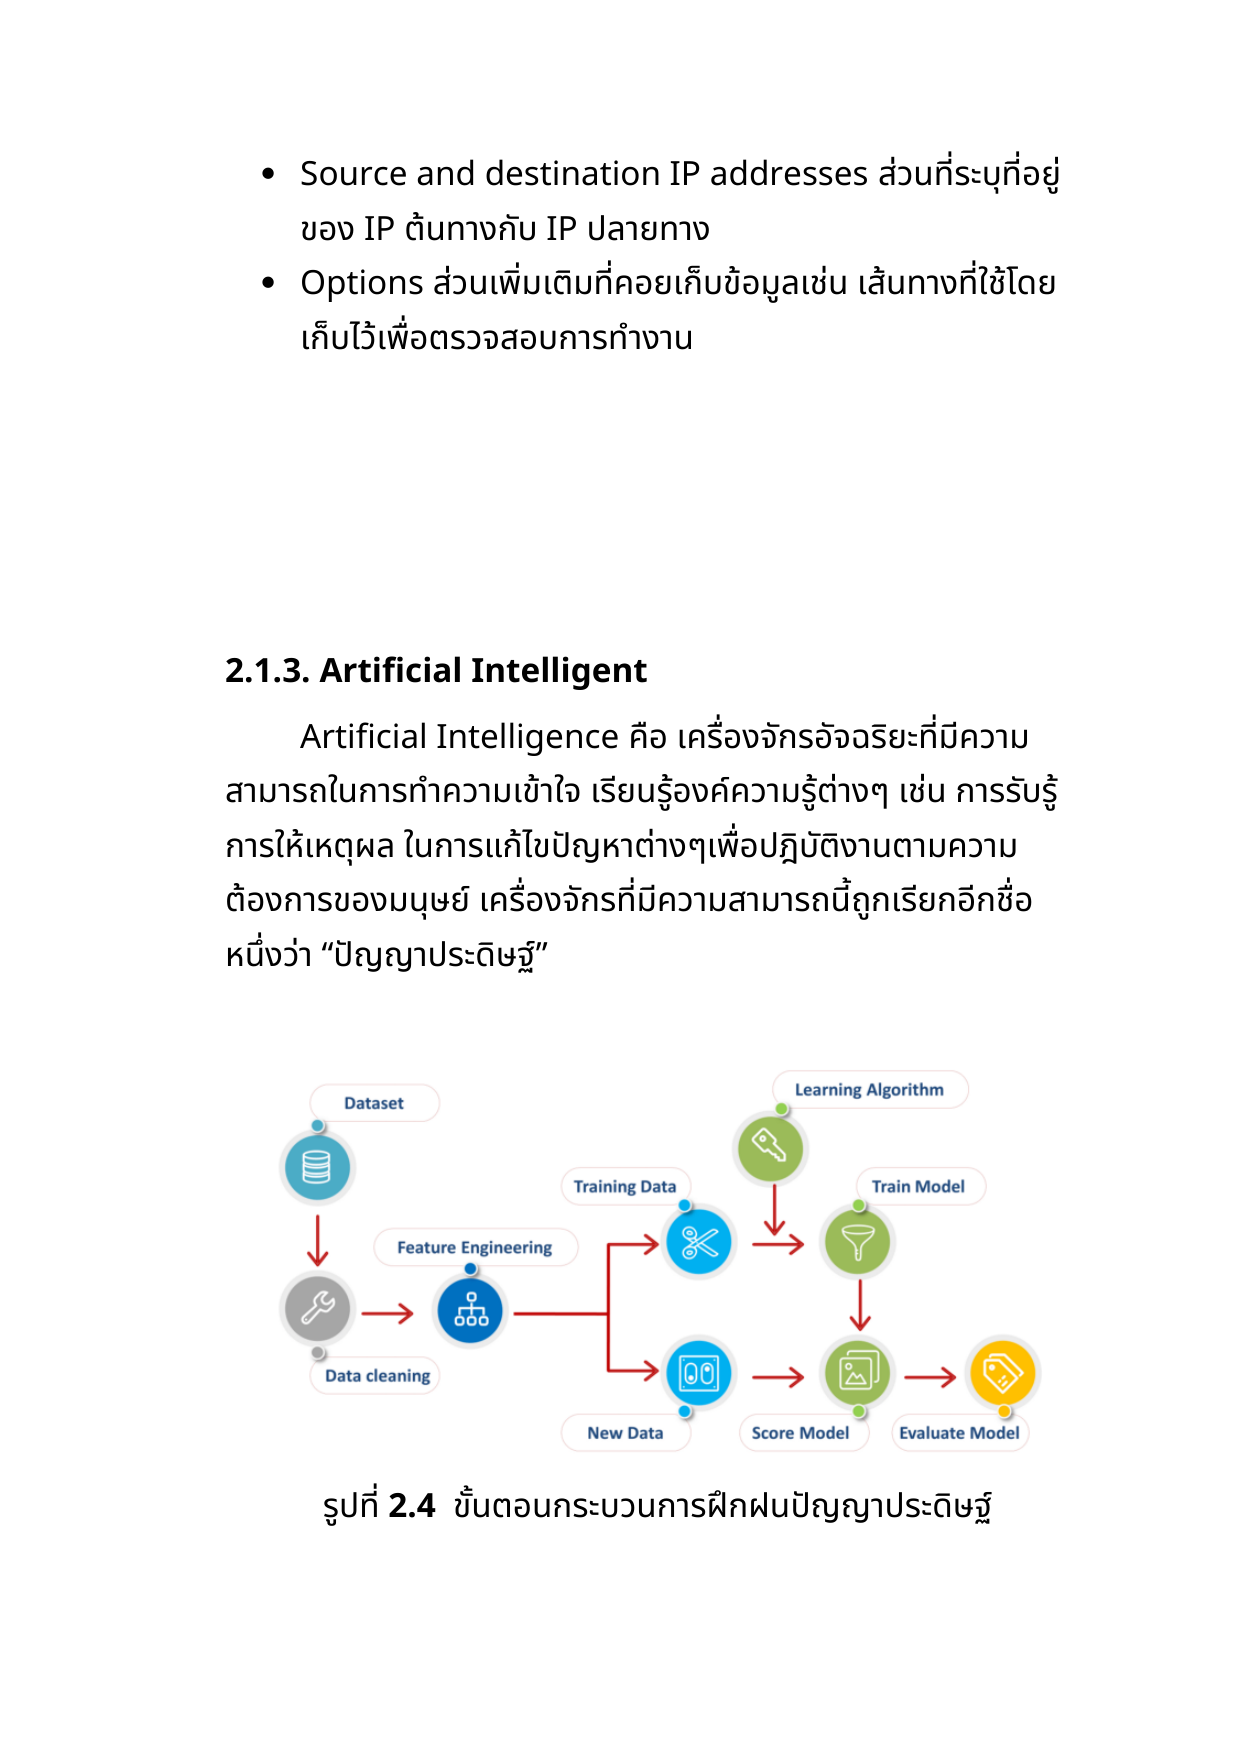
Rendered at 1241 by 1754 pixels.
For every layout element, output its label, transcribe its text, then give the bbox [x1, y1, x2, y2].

text Artificial Intelligence คือ เครื่องจักรอัจฉริยะที่มีความสามารถในการทำความเข้าใจ เรียนรู้องค์ความรู้ต่างๆ เช่น การรับรู้ การให้เหตุผล ในการแก้ไขปัญหาต่างๆเพื่อปฎิบัติงานตามความต้องการของมนุษย์ เครื่องจักรที่มีความสามารถนี้ถูกเรียกอีกชื่อหนึ่งว่า “ปัญญาประดิษฐ์” [225, 713, 1090, 981]
list Source and destination IP addresses ส่วนที่ระบุที่อยู่ของ IP ต้นทางกับ IP ปลายทาง [262, 150, 1090, 255]
text รูปที่ 2.4 ขั้นตอนกระบวนการฝึกฝนปัญญาประดิษฐ์ [225, 1482, 1090, 1533]
list Options ส่วนเพิ่มเติมที่คอยเก็บข้อมูลเช่น เส้นทางที่ใช้โดยเก็บไว้เพื่อตรวจสอบการทำงาน [262, 259, 1090, 364]
picture [272, 1067, 1043, 1461]
text 2.1.3. Artificial Intelligent [225, 647, 1090, 693]
